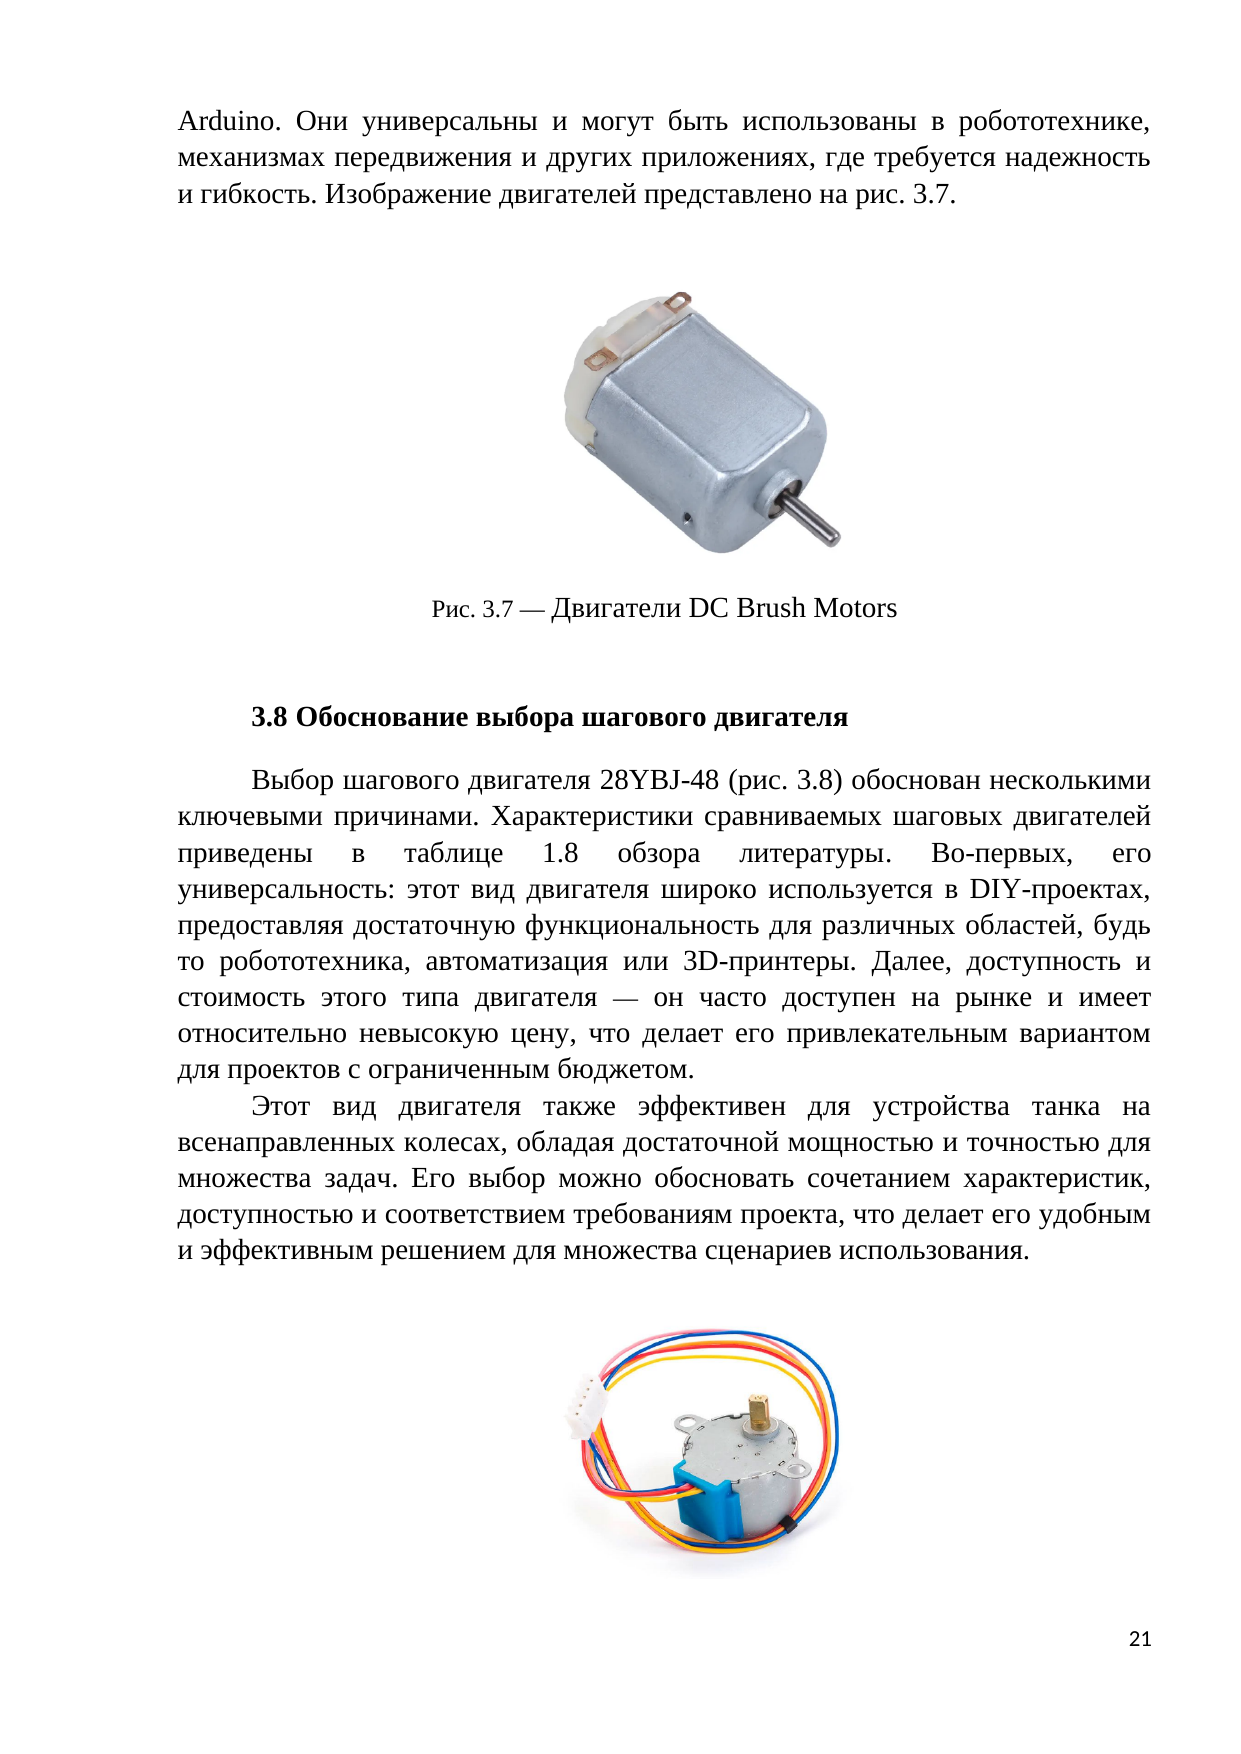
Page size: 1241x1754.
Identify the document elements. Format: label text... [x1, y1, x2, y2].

text Этот вид двигателя также эффективен для устройства танка на всенаправленных колесах, обладая достаточной мощностью и точностью для множества задач. Его выбор можно обосновать сочетанием характеристик, доступностью и соответствием требованиям проекта, что делает его удобным и эффективным решением для множества сценариев использования. [177, 1088, 1152, 1266]
text Рис. 3.7 — Двигатели DC Brush Motors [177, 590, 1152, 624]
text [177, 103, 1152, 209]
picture [495, 1304, 907, 1579]
subtitle Обоснование выбора шагового двигателя [251, 699, 1152, 732]
picture [531, 248, 872, 588]
text Выбор шагового двигателя 28YBJ-48 (рис. 3.8) обоснован несколькими ключевыми причинами. Характеристики сравниваемых шаговых двигателей приведены в таблице 1.8 обзора литературы. Во-первых, его универсальность: этот вид двигателя широко используется в DIY-проектах, предоставляя достаточную функциональность для различных областей, будь то робототехника, автоматизация или 3D-принтеры. Далее, доступность и стоимость этого типа двигателя — он часто доступен на рынке и имеет относительно невысокую цену, что делает его привлекательным вариантом для проектов с ограниченным бюджетом. [177, 762, 1152, 1085]
